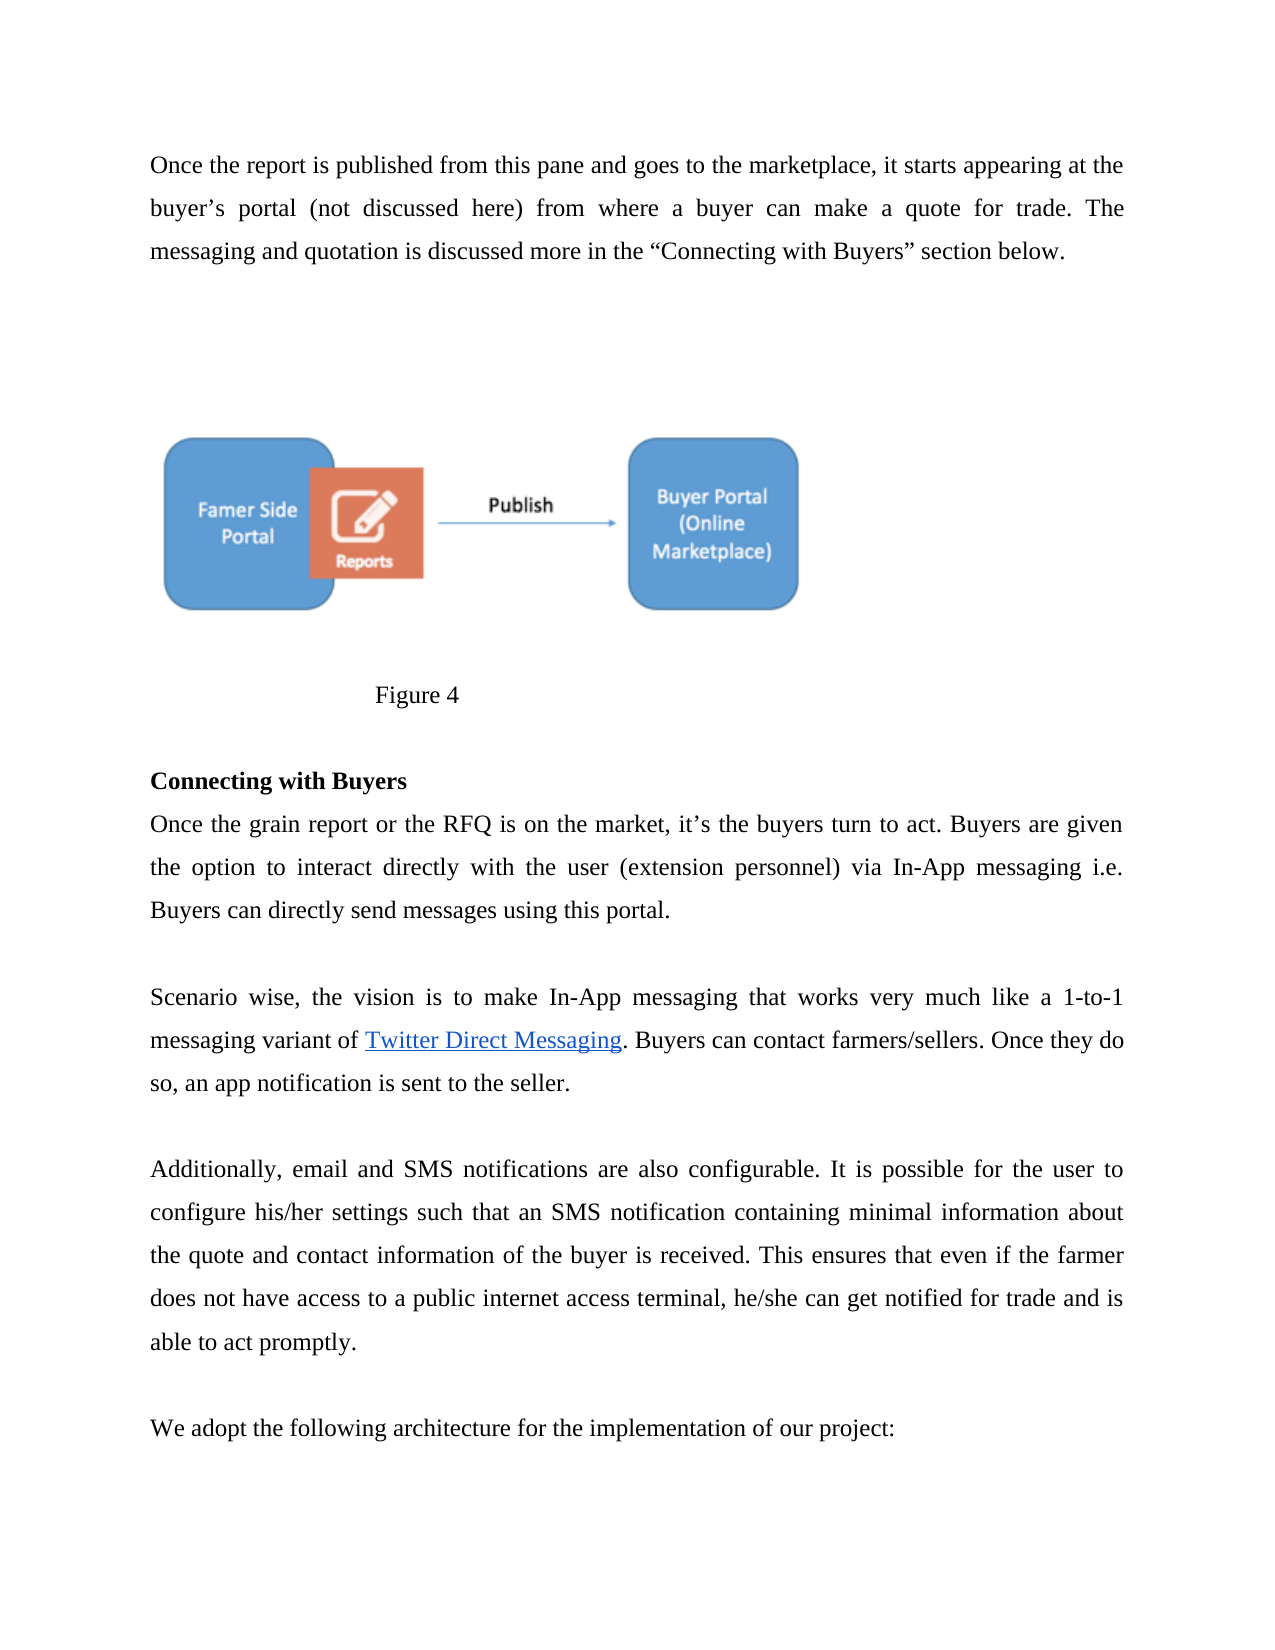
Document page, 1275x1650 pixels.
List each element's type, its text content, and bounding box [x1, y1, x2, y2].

text Once the grain report or the RFQ is on the market, it’s the buyers turn to act. Buyers are given the option to interact directly with the user (extension personnel) via In-App messaging i.e. Buyers can directly send messages using this portal. [150, 809, 1125, 924]
text Once the report is published from this pane and goes to the marketplace, it starts appearing at the buyer’s portal (not discussed here) from where a buyer can make a quote for trade. The messaging and quotation is discussed more in the “Connecting with Buyers” section below. [150, 150, 1125, 265]
text Connecting with Buyers [150, 766, 1125, 795]
text Scenario wise, the vision is to make In-App messaging that works very much like a 1-to-1 messaging variant of Twitter Direct Messaging. Buyers can contact farmers/sellers. Once they do so, an app notification is sent to the seller. [150, 982, 1125, 1097]
text Additionally, email and SMS notifications are also configurable. It is possible for the user to configure his/her settings such that an SMS notification containing minimal information about the quote and contact information of the buyer is received. This ensures that even if the farmer does not have access to a public internet access terminal, he/she can get notified for trade and is able to act promptly. [150, 1154, 1125, 1355]
picture [150, 408, 821, 667]
text Figure 4 [300, 680, 1125, 708]
text We adopt the following architecture for the implementation of our project: [150, 1413, 1125, 1442]
